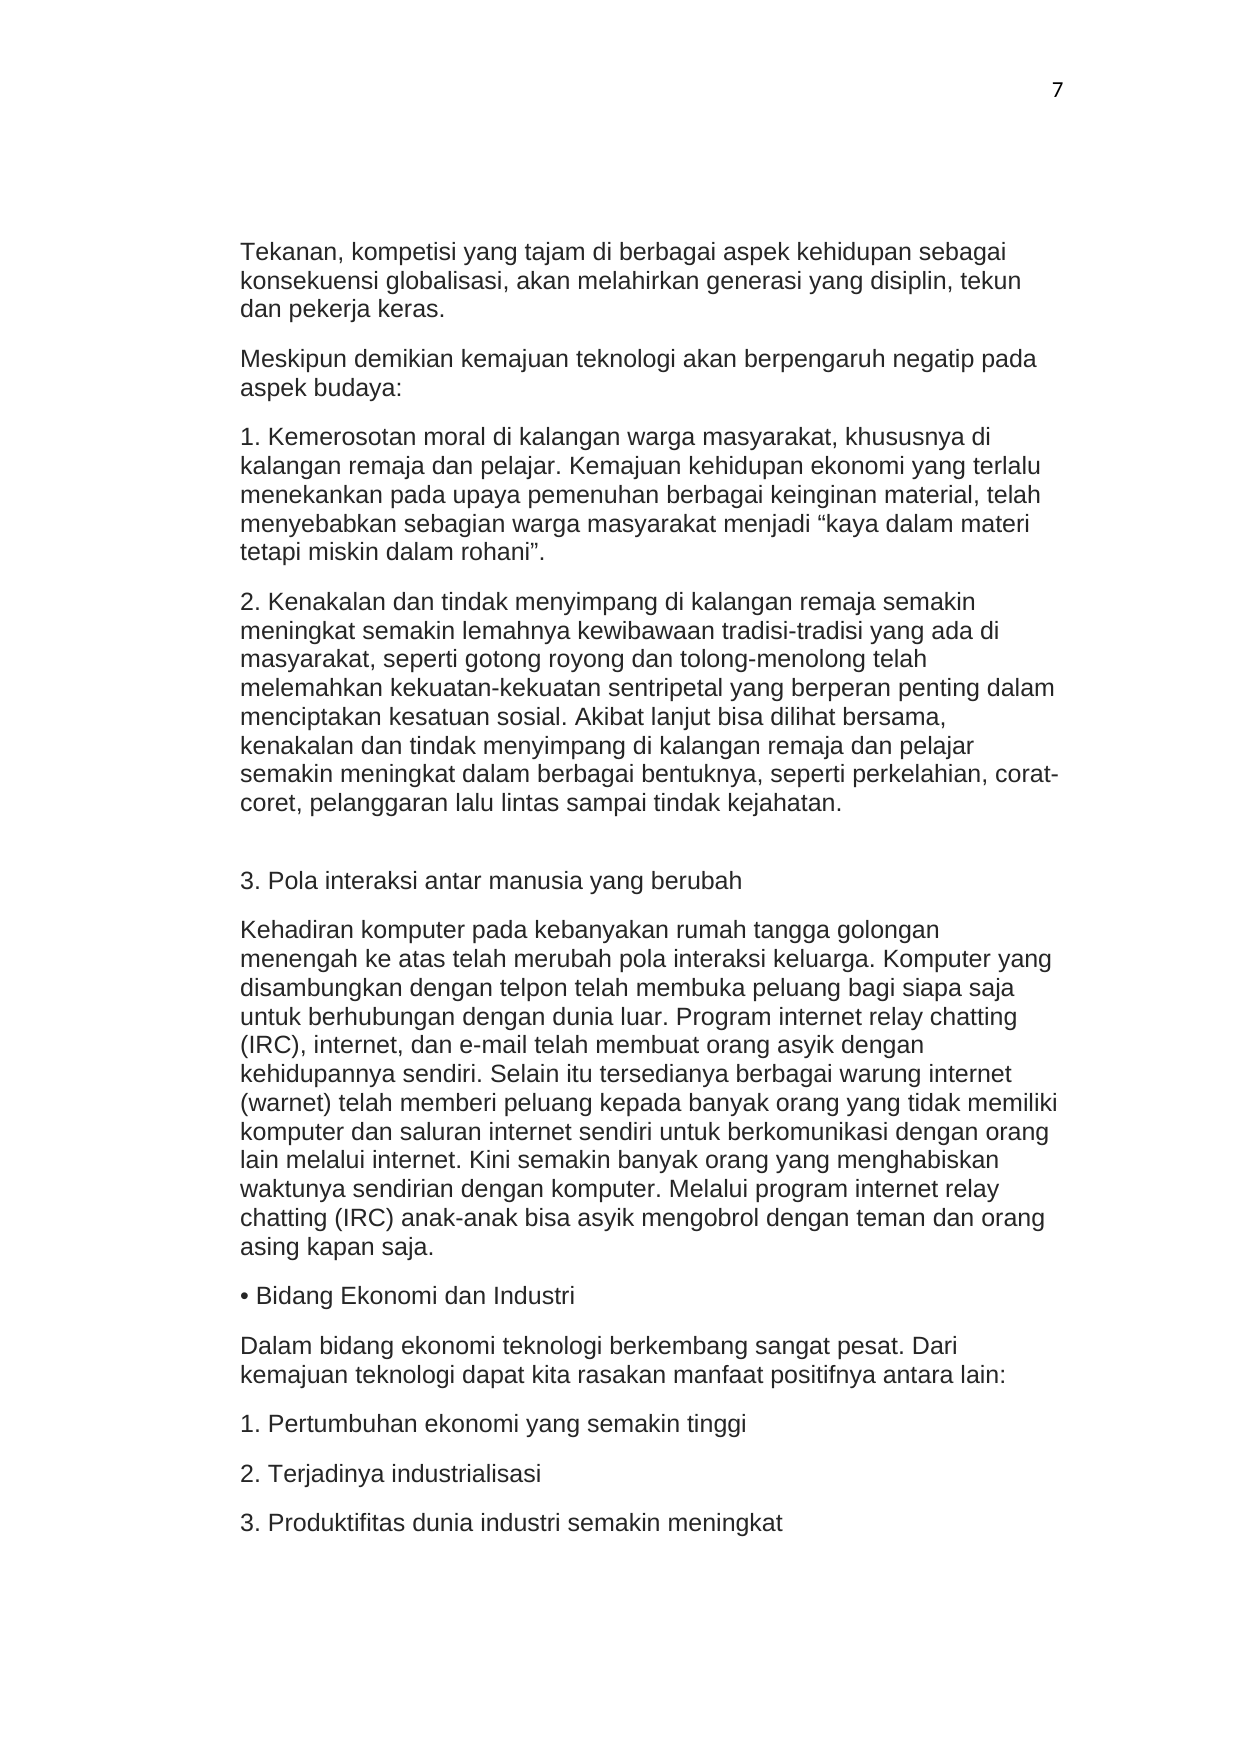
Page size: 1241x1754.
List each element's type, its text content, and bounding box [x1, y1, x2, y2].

text Kehadiran komputer pada kebanyakan rumah tangga golongan menengah ke atas telah merubah pola interaksi keluarga. Komputer yang disambungkan dengan telpon telah membuka peluang bagi siapa saja untuk berhubungan dengan dunia luar. Program internet relay chatting (IRC), internet, dan e-mail telah membuat orang asyik dengan kehidupannya sendiri. Selain itu tersedianya berbagai warung internet (warnet) telah memberi peluang kepada banyak orang yang tidak memiliki komputer dan saluran internet sendiri untuk berkomunikasi dengan orang lain melalui internet. Kini semakin banyak orang yang menghabiskan waktunya sendirian dengan komputer. Melalui program internet relay chatting (IRC) anak-anak bisa asyik mengobrol dengan teman dan orang asing kapan saja. [240, 915, 1065, 1260]
text • Bidang Ekonomi dan Industri [240, 1281, 1065, 1310]
text Meskipun demikian kemajuan teknologi akan berpengaruh negatip pada aspek budaya: [240, 344, 1065, 402]
text Dalam bidang ekonomi teknologi berkembang sangat pesat. Dari kemajuan teknologi dapat kita rasakan manfaat positifnya antara lain: [240, 1331, 1065, 1388]
text 2. Terjadinya industrialisasi [240, 1459, 1065, 1487]
text Tekanan, kompetisi yang tajam di berbagai aspek kehidupan sebagai konsekuensi globalisasi, akan melahirkan generasi yang disiplin, tekun dan pekerja keras. [240, 237, 1065, 323]
text 2. Kenakalan dan tindak menyimpang di kalangan remaja semakin meningkat semakin lemahnya kewibawaan tradisi-tradisi yang ada di masyarakat, seperti gotong royong dan tolong-menolong telah melemahkan kekuatan-kekuatan sentripetal yang berperan penting dalam menciptakan kesatuan sosial. Akibat lanjut bisa dilihat bersama, kenakalan dan tindak menyimpang di kalangan remaja dan pelajar semakin meningkat dalam berbagai bentuknya, seperti perkelahian, corat-coret, pelanggaran lalu lintas sampai tindak kejahatan. [240, 587, 1065, 845]
text 1. Pertumbuhan ekonomi yang semakin tinggi [240, 1409, 1065, 1438]
text 3. Produktifitas dunia industri semakin meningkat [240, 1508, 1065, 1537]
text 1. Kemerosotan moral di kalangan warga masyarakat, khususnya di kalangan remaja dan pelajar. Kemajuan kehidupan ekonomi yang terlalu menekankan pada upaya pemenuhan berbagai keinginan material, telah menyebabkan sebagian warga masyarakat menjadi “kaya dalam materi tetapi miskin dalam rohani”. [240, 422, 1065, 566]
text 3. Pola interaksi antar manusia yang berubah [240, 866, 1065, 894]
